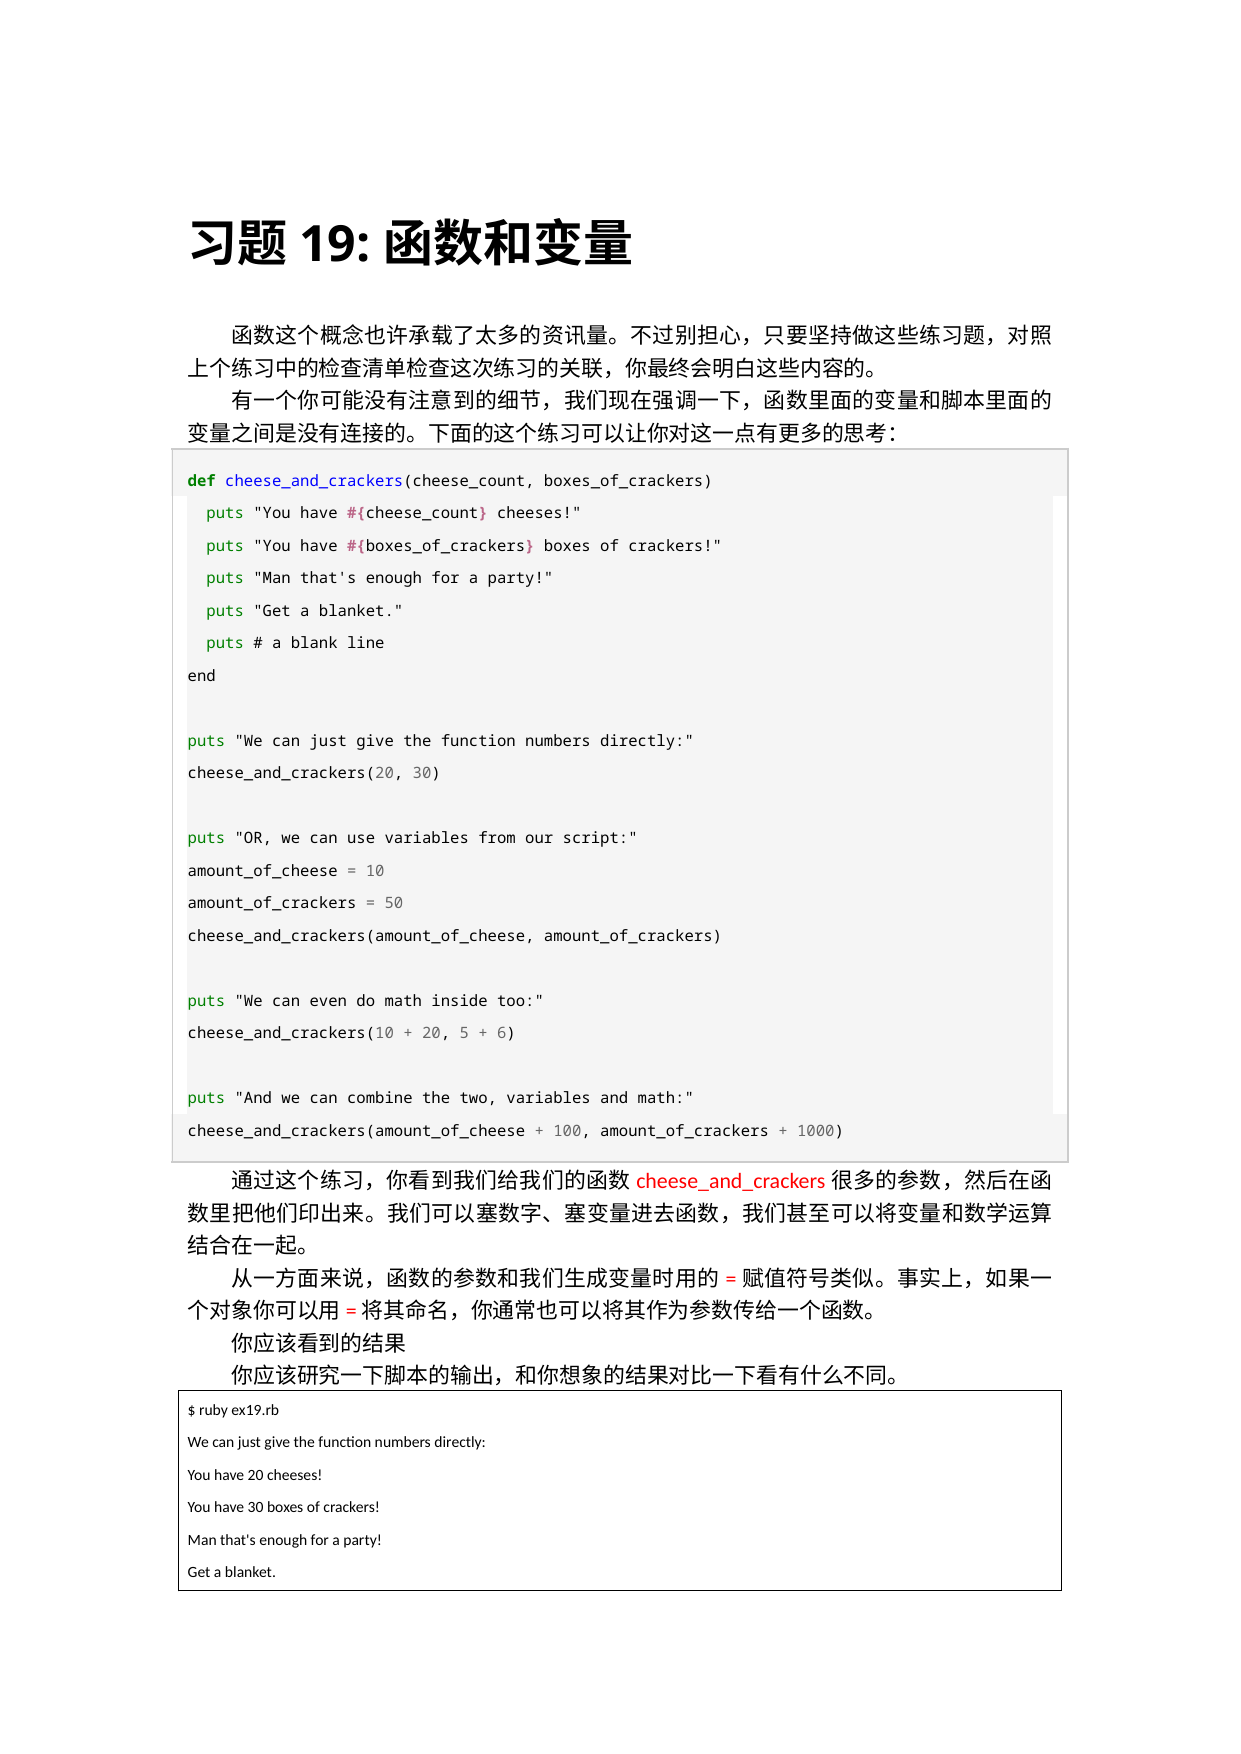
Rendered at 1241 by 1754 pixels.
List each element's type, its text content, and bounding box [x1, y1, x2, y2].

text puts "Get a blanket." [187, 594, 1053, 626]
text def cheese_and_crackers(cheese_count, boxes_of_crackers) [173, 450, 1067, 496]
text 函数这个概念也许承载了太多的资讯量。不过别担心，只要坚持做这些练习题，对照上个练习中的检查清单检查这次练习的关联，你最终会明白这些内容的。 [187, 318, 1053, 383]
text You have 30 boxes of crackers! [187, 1491, 1053, 1523]
text $ ruby ex19.rb [179, 1391, 1061, 1426]
text Man that's enough for a party! [187, 1523, 1053, 1553]
text puts "You have #{boxes_of_crackers} boxes of crackers!" [187, 529, 1053, 561]
text cheese_and_crackers(10 + 20, 5 + 6) [187, 1016, 1053, 1049]
text Get a blanket. [179, 1553, 1061, 1590]
text puts "You have #{cheese_count} cheeses!" [187, 496, 1053, 529]
subtitle 习题 19: 函数和变量 [187, 191, 1053, 289]
text puts # a blank line [187, 626, 1053, 659]
text We can just give the function numbers directly: [187, 1426, 1053, 1458]
text 通过这个练习，你看到我们给我们的函数 cheese_and_crackers 很多的参数，然后在函数里把他们印出来。我们可以塞数字、塞变量进去函数，我们甚至可以将变量和数学运算结合在一起。 [187, 1163, 1053, 1260]
text cheese_and_crackers(20, 30) [187, 756, 1053, 789]
text amount_of_crackers = 50 [187, 886, 1053, 919]
text end [187, 659, 1053, 691]
text puts "Man that's enough for a party!" [187, 561, 1053, 594]
text You have 20 cheeses! [187, 1458, 1053, 1491]
text 从一方面来说，函数的参数和我们生成变量时用的 = 赋值符号类似。事实上，如果一个对象你可以用 = 将其命名，你通常也可以将其作为参数传给一个函数。 [187, 1260, 1053, 1325]
text puts "We can just give the function numbers directly:" [187, 724, 1053, 756]
text puts "And we can combine the two, variables and math:" [187, 1081, 1053, 1098]
text cheese_and_crackers(amount_of_cheese + 100, amount_of_crackers + 1000) [173, 1098, 1067, 1161]
text puts "We can even do math inside too:" [187, 984, 1053, 1016]
text puts "OR, we can use variables from our script:" [187, 821, 1053, 854]
text amount_of_cheese = 10 [187, 854, 1053, 886]
text 你应该看到的结果 [187, 1325, 1053, 1358]
text cheese_and_crackers(amount_of_cheese, amount_of_crackers) [187, 919, 1053, 951]
text 有一个你可能没有注意到的细节，我们现在强调一下，函数里面的变量和脚本里面的变量之间是没有连接的。下面的这个练习可以让你对这一点有更多的思考： [187, 383, 1053, 448]
text 你应该研究一下脚本的输出，和你想象的结果对比一下看有什么不同。 [187, 1358, 1053, 1390]
